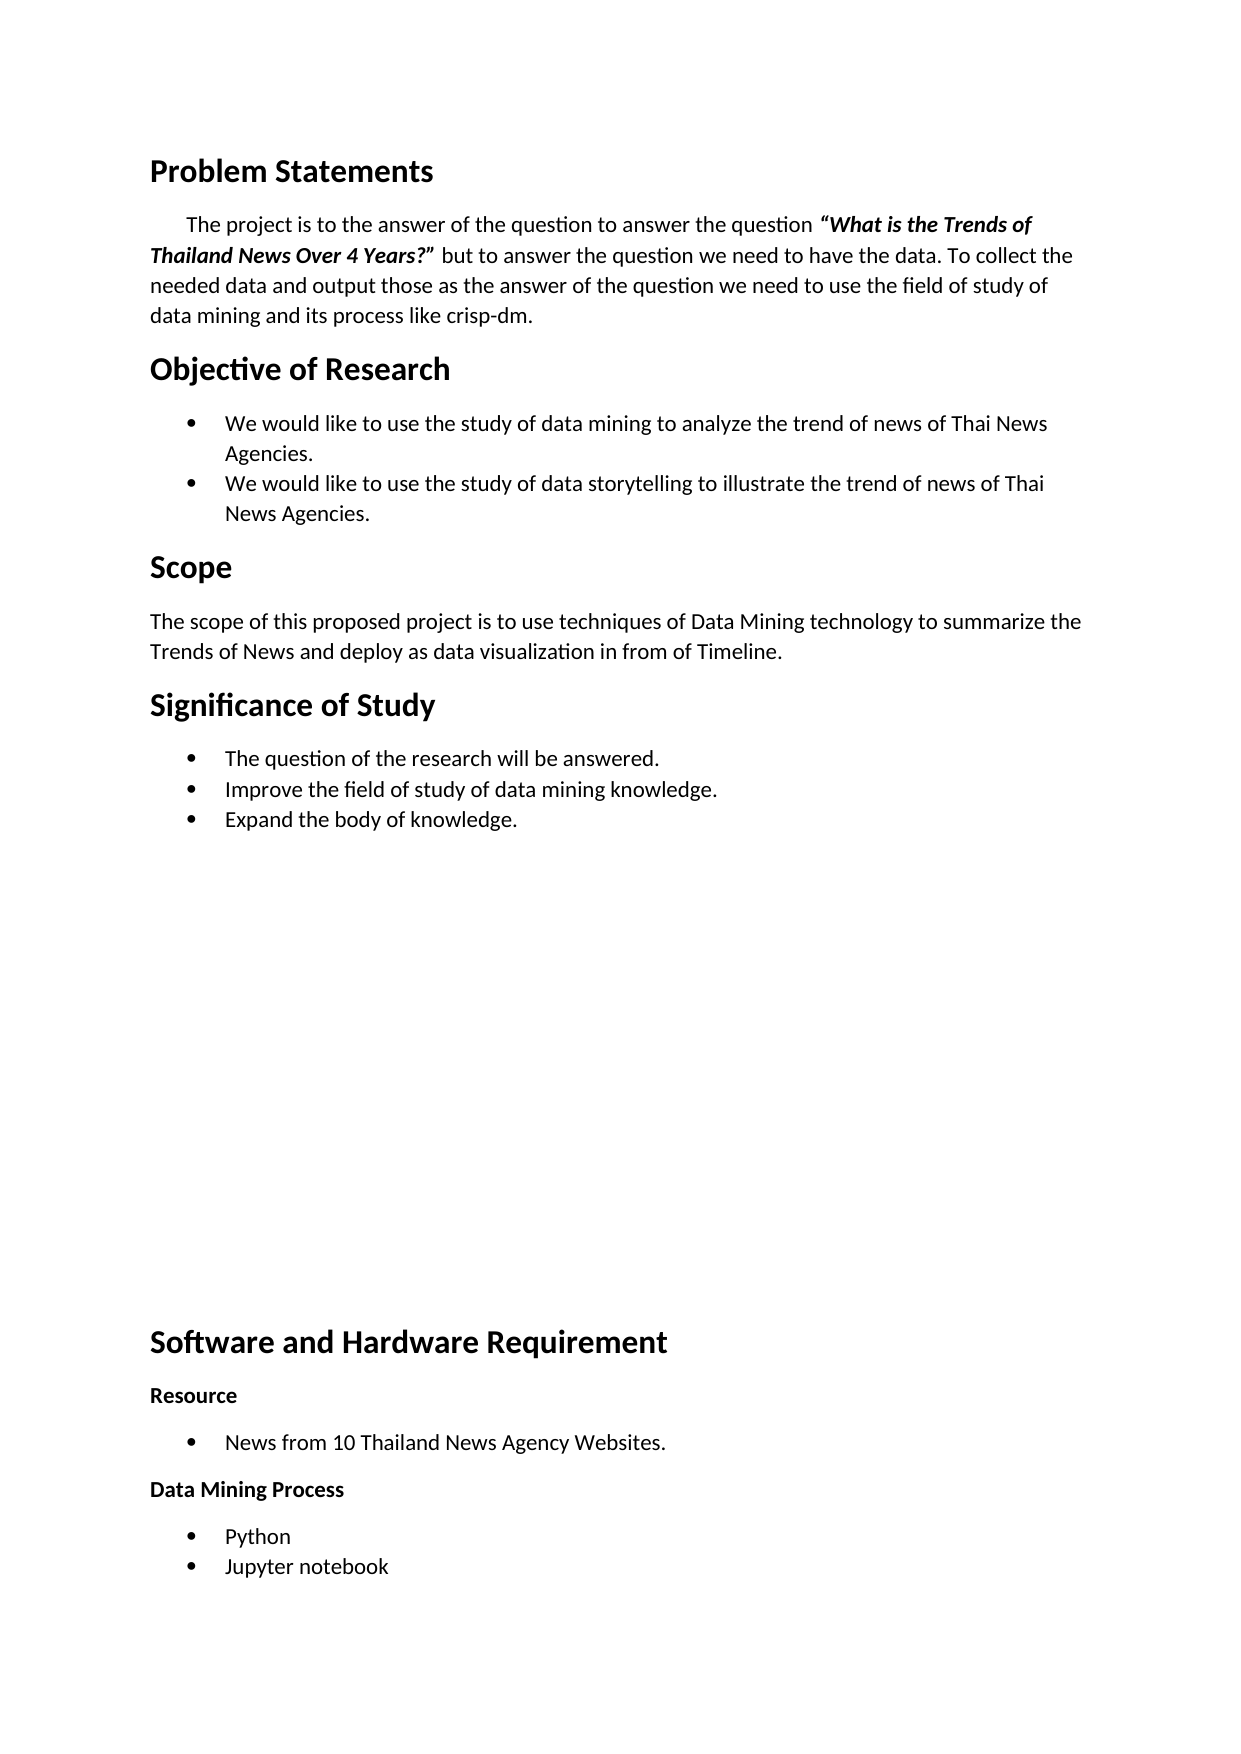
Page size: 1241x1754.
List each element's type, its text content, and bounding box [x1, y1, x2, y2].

list We would like to use the study of data storytelling to illustrate the trend of news of Thai News Agencies. [187, 469, 1090, 527]
text The project is to the answer of the question to answer the question “What is the Trends of Thailand News Over 4 Years?” but to answer the question we need to have the data. To collect the needed data and output those as the answer of the question we need to use the field of study of data mining and its process like crisp-dm. [150, 211, 1090, 329]
list We would like to use the study of data mining to analyze the trend of news of Thai News Agencies. [187, 409, 1090, 467]
text Resource [150, 1381, 1090, 1409]
list Python [187, 1522, 1090, 1550]
list The question of the research will be answered. [187, 744, 1090, 773]
list Improve the field of study of data mining knowledge. [187, 775, 1090, 803]
text Objective of Research [150, 348, 1090, 389]
text Problem Statements [150, 150, 1090, 191]
text The scope of this proposed project is to use techniques of Data Mining technology to summarize the Trends of News and deploy as data visualization in from of Timeline. [150, 607, 1090, 665]
text Data Mining Process [150, 1475, 1090, 1503]
list Expand the body of knowledge. [187, 805, 1090, 833]
list News from 10 Thailand News Agency Websites. [187, 1428, 1090, 1456]
text Scope [150, 546, 1090, 587]
text Software and Hardware Requirement [150, 1321, 1090, 1361]
list Jupyter notebook [187, 1552, 1090, 1580]
text Significance of Study [150, 684, 1090, 725]
